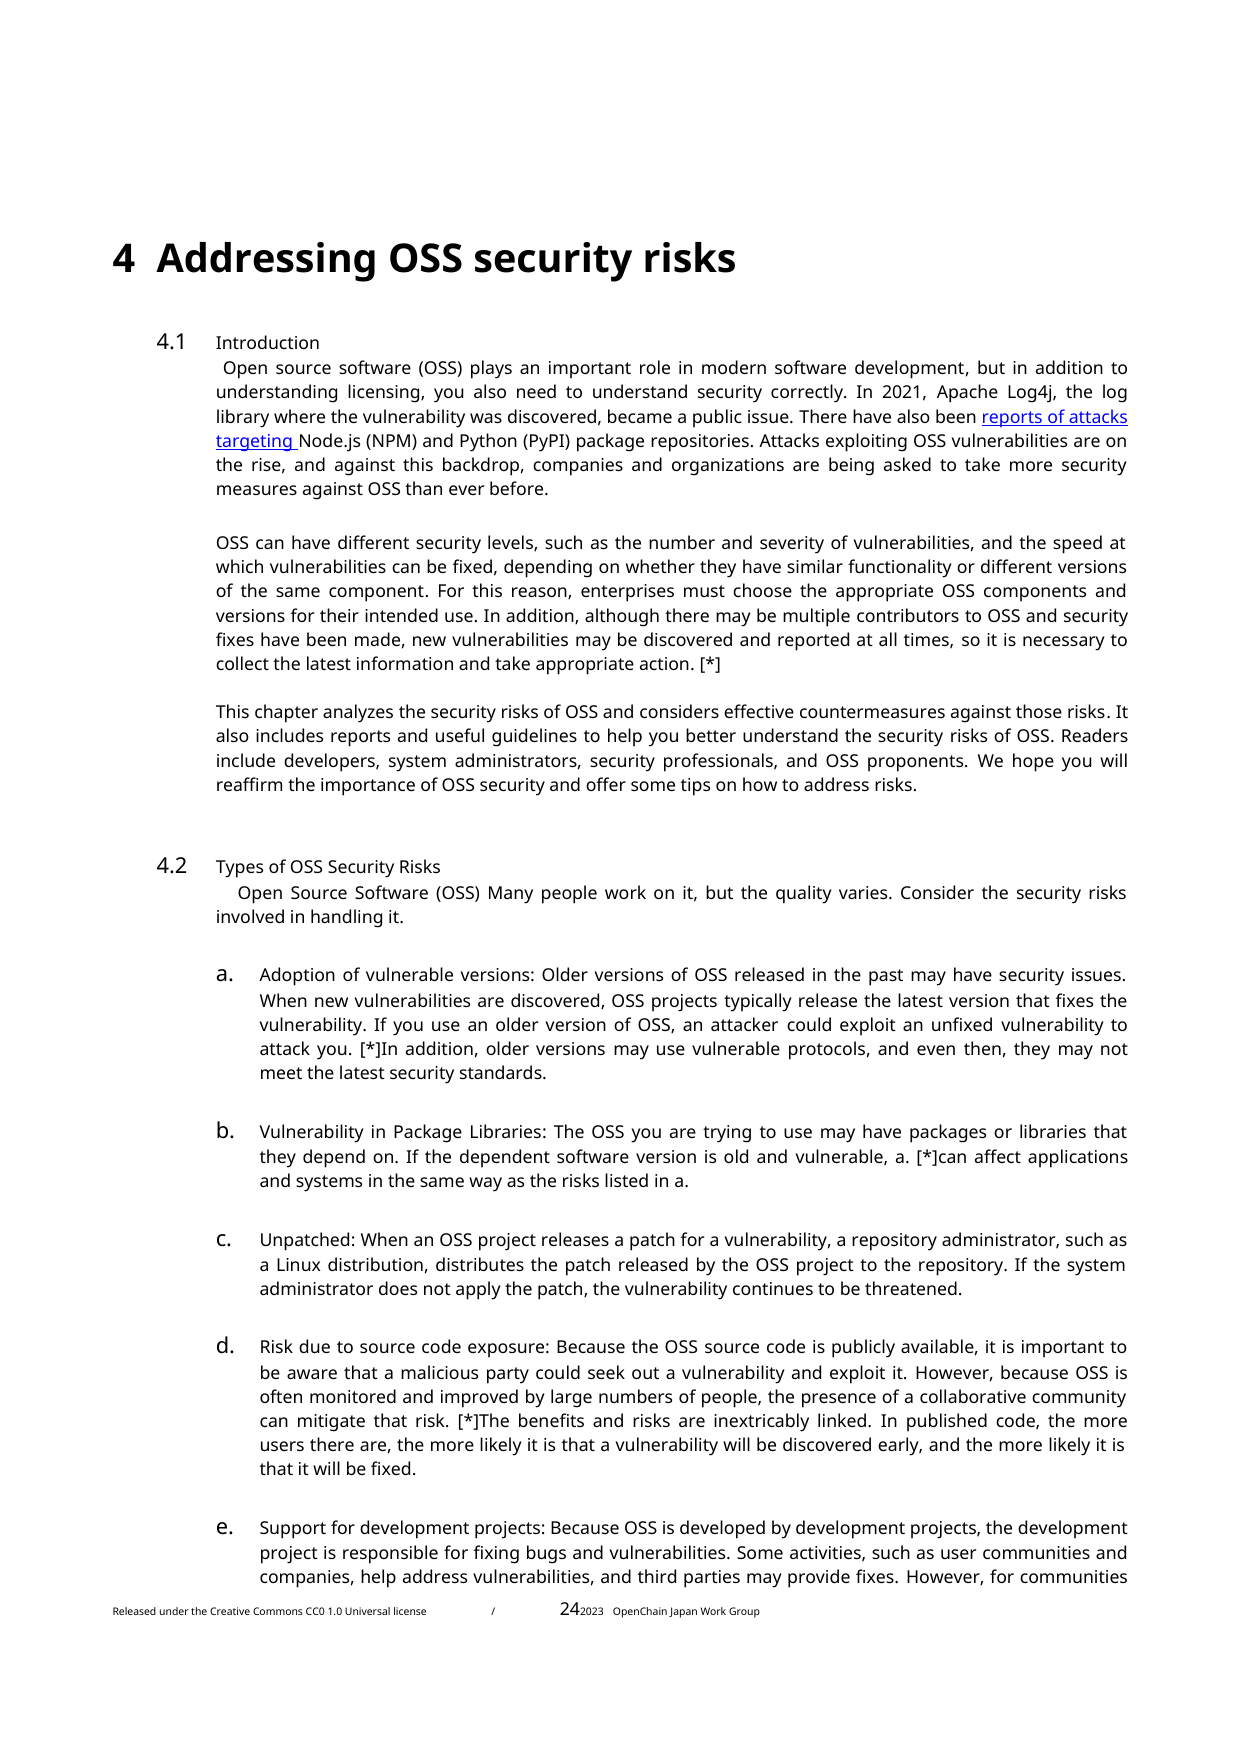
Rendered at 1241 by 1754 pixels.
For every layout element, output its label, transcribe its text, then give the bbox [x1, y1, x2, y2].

list Vulnerability in Package Libraries: The OSS you are trying to use may have packages or libraries that they depend on. If the dependent software version is old and vulnerable, a. [*]can affect applications and systems in the same way as the risks listed in a. [216, 1114, 1128, 1193]
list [216, 1511, 1128, 1589]
list Types of OSS Security Risks [156, 850, 1128, 880]
text Open Source Software (OSS) Many people work on it, but the quality varies. Consider the security risks involved in handling it. [216, 880, 1128, 928]
list Unpatched: When an OSS project releases a patch for a vulnerability, a repository administrator, such as a Linux distribution, distributes the patch released by the OSS project to the repository. If the system administrator does not apply the patch, the vulnerability continues to be threatened. [216, 1222, 1128, 1301]
subtitle Addressing OSS security risks [112, 230, 1128, 284]
list Introduction [156, 326, 1128, 356]
list Adoption of vulnerable versions: Older versions of OSS released in the past may have security issues. When new vulnerabilities are discovered, OSS projects typically release the latest version that fixes the vulnerability. If you use an older version of OSS, an attacker could exploit an unfixed vulnerability to attack you. [*]In addition, older versions may use vulnerable protocols, and even then, they may not meet the latest security standards. [216, 958, 1128, 1085]
text Open source software (OSS) plays an important role in modern software development, but in addition to understanding licensing, you also need to understand security correctly. In 2021, Apache Log4j, the log library where the vulnerability was discovered, became a public issue. There have also been reports of attacks targeting Node.js (NPM) and Python (PyPI) package repositories. Attacks exploiting OSS vulnerabilities are on the rise, and against this backdrop, companies and organizations are being asked to take more security measures against OSS than ever before. [216, 356, 1128, 501]
text This chapter analyzes the security risks of OSS and considers effective countermeasures against those risks. It also includes reports and useful guidelines to help you better understand the security risks of OSS. Readers include developers, system administrators, security professionals, and OSS proponents. We hope you will reaffirm the importance of OSS security and offer some tips on how to address risks. [216, 700, 1128, 796]
list Risk due to source code exposure: Because the OSS source code is publicly available, it is important to be aware that a malicious party could seek out a vulnerability and exploit it. However, because OSS is often monitored and improved by large numbers of people, the presence of a collaborative community can mitigate that risk. [*]The benefits and risks are inextricably linked. In published code, the more users there are, the more likely it is that a vulnerability will be discovered early, and the more likely it is that it will be fixed. [216, 1330, 1128, 1481]
text OSS can have different security levels, such as the number and severity of vulnerabilities, and the speed at which vulnerabilities can be fixed, depending on whether they have similar functionality or different versions of the same component. For this reason, enterprises must choose the appropriate OSS components and versions for their intended use. In addition, although there may be multiple contributors to OSS and security fixes have been made, new vulnerabilities may be discovered and reported at all times, so it is necessary to collect the latest information and take appropriate action. [*] [216, 531, 1128, 676]
